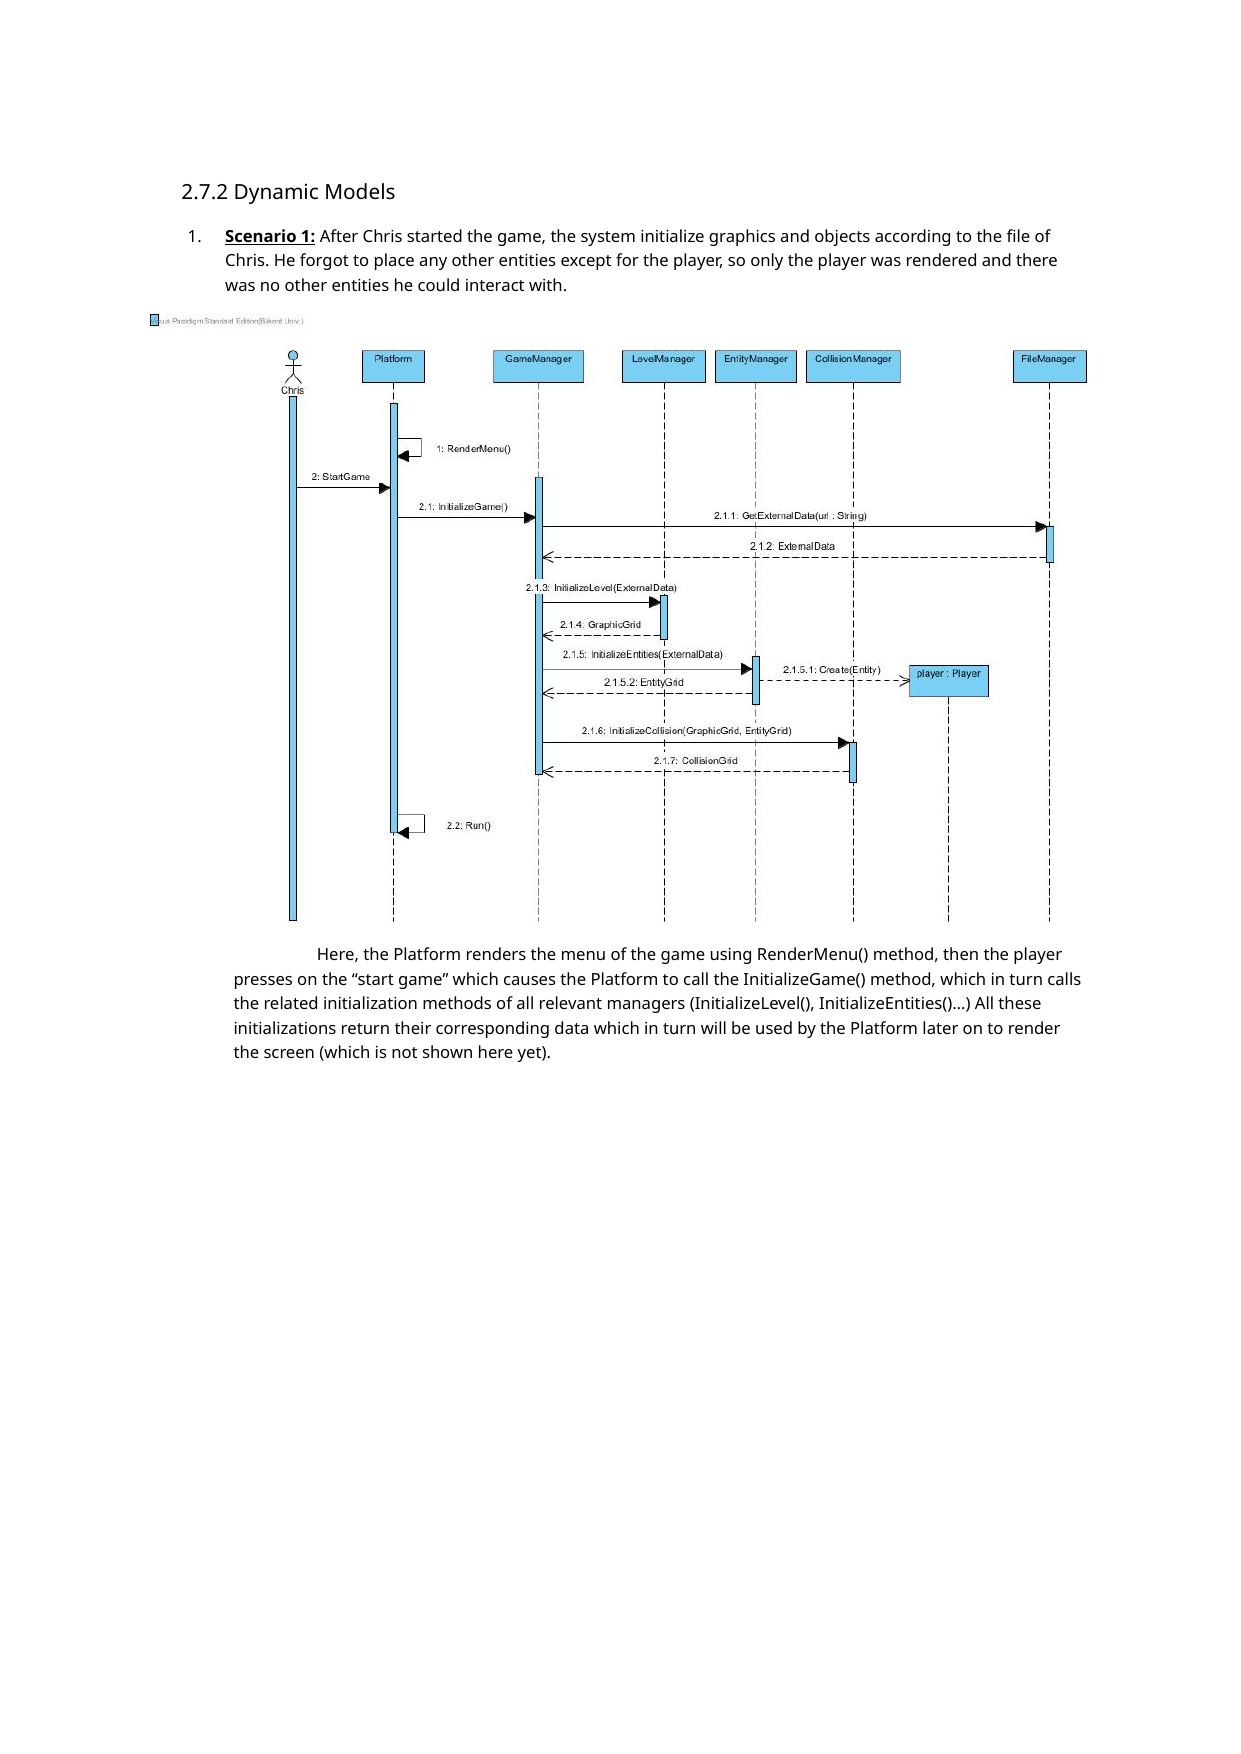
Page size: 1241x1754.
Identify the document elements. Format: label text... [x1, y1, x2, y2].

subtitle 2.7.2 Dynamic Models [181, 177, 1090, 206]
list Here, the Platform renders the menu of the game using RenderMenu() method, then the player presses on the “start game” which causes the Platform to call the InitializeGame() method, which in turn calls the related initialization methods of all relevant managers (InitializeLevel(), InitializeEntities()…) All these initializations return their corresponding data which in turn will be used by the Platform later on to render the screen (which is not shown here yet). [233, 943, 1090, 1063]
picture [150, 314, 1090, 924]
list Scenario 1: After Chris started the game, the system initialize graphics and objects according to the file of Chris. He forgot to place any other entities except for the player, so only the player was rendered and there was no other entities he could interact with. [187, 224, 1090, 296]
